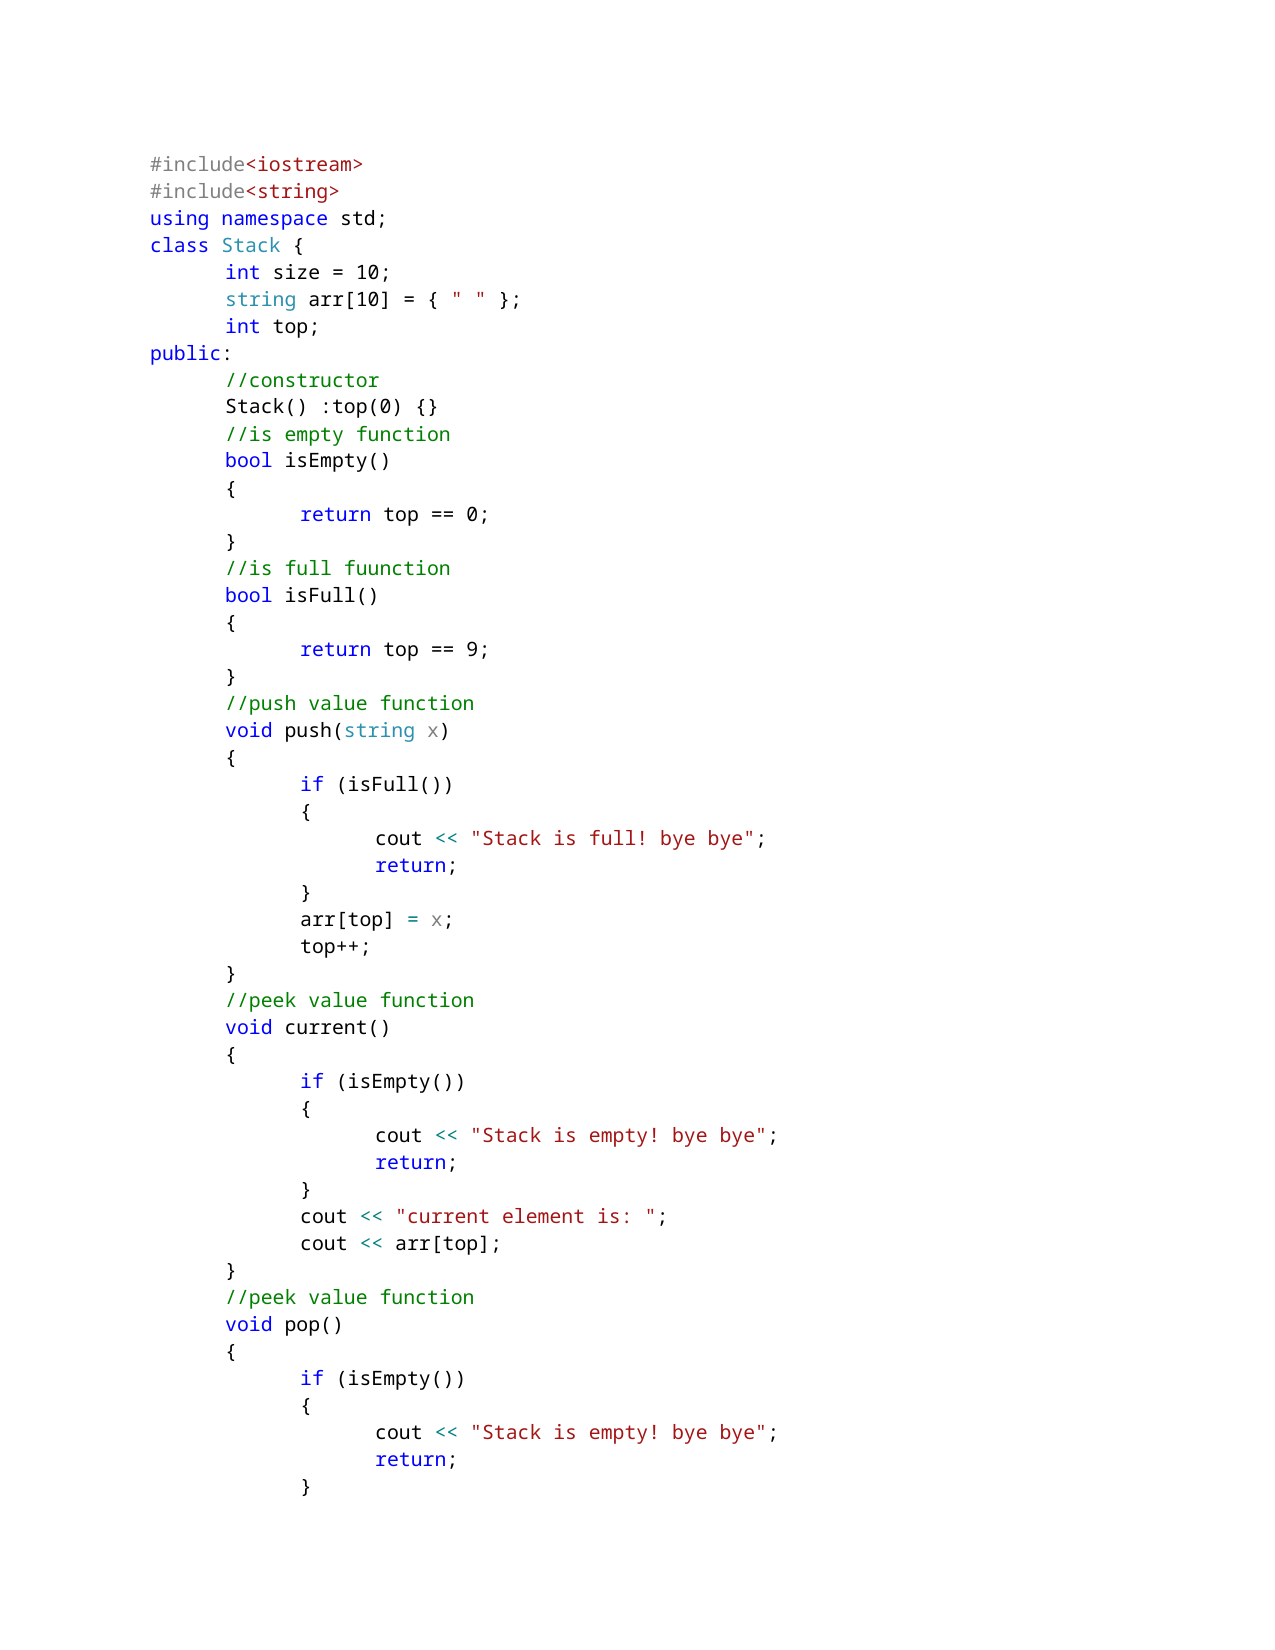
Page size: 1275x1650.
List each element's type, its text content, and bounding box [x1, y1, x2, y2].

text } [150, 1256, 1125, 1283]
text } [150, 959, 1125, 986]
text cout << arr[top]; [150, 1229, 1125, 1256]
text cout << "current element is: "; [150, 1202, 1125, 1229]
text { [150, 743, 1125, 771]
text //peek value function [150, 1283, 1125, 1310]
text return; [150, 1148, 1125, 1175]
text Stack() :top(0) {} [150, 393, 1125, 420]
text int top; [150, 312, 1125, 339]
text if (isEmpty()) [150, 1364, 1125, 1391]
text } [150, 1175, 1125, 1202]
text if (isFull()) [150, 771, 1125, 797]
text void push(string x) [150, 717, 1125, 743]
text } [150, 1472, 1125, 1499]
text void current() [150, 1013, 1125, 1040]
text } [150, 528, 1125, 555]
text arr[top] = x; [150, 905, 1125, 932]
text class Stack { [150, 231, 1125, 258]
text { [150, 1094, 1125, 1121]
text return top == 0; [150, 501, 1125, 528]
text //is empty function [150, 420, 1125, 447]
text cout << "Stack is empty! bye bye"; [150, 1418, 1125, 1445]
text bool isEmpty() [150, 447, 1125, 474]
text #include<string> [150, 177, 1125, 204]
text return top == 9; [150, 636, 1125, 663]
text { [150, 1040, 1125, 1067]
text cout << "Stack is empty! bye bye"; [150, 1121, 1125, 1148]
text public: [150, 339, 1125, 366]
text top++; [150, 932, 1125, 959]
text } [150, 663, 1125, 689]
text bool isFull() [150, 582, 1125, 609]
text using namespace std; [150, 204, 1125, 231]
text { [150, 797, 1125, 824]
text if (isEmpty()) [150, 1067, 1125, 1094]
text #include<iostream> [150, 150, 1125, 177]
text { [150, 609, 1125, 636]
text } [150, 878, 1125, 905]
text { [150, 1391, 1125, 1418]
text cout << "Stack is full! bye bye"; [150, 824, 1125, 851]
text return; [150, 851, 1125, 878]
text //peek value function [150, 986, 1125, 1013]
text void pop() [150, 1310, 1125, 1337]
text //constructor [150, 366, 1125, 393]
text { [150, 474, 1125, 501]
text int size = 10; [150, 258, 1125, 285]
text //is full fuunction [150, 555, 1125, 582]
text string arr[10] = { " " }; [150, 285, 1125, 312]
text { [150, 1337, 1125, 1364]
text //push value function [150, 689, 1125, 717]
text return; [150, 1445, 1125, 1472]
